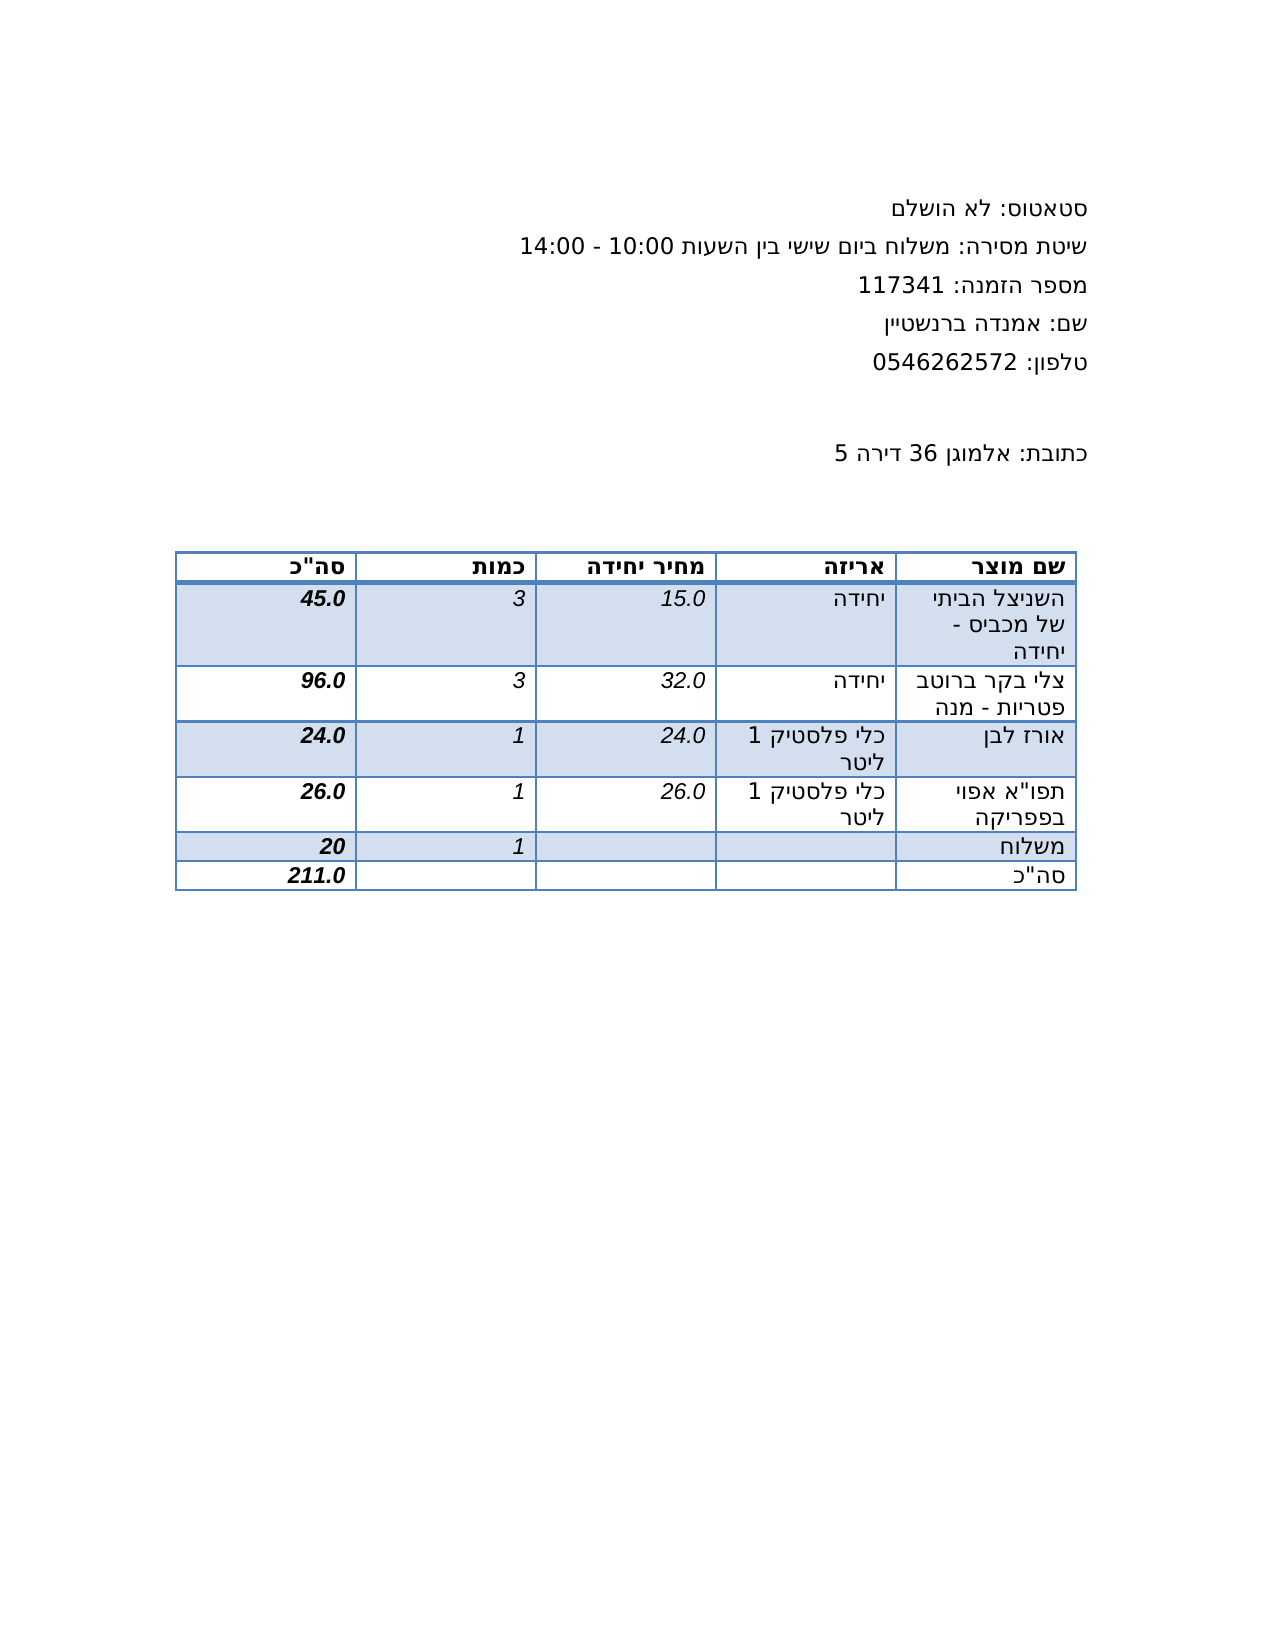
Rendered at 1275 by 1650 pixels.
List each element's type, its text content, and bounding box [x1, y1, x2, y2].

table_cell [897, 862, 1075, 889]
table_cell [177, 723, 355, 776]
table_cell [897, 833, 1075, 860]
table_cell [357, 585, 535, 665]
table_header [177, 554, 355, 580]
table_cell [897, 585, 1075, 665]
text כתובת: אלמוגן 36 דירה 5 [187, 441, 1087, 467]
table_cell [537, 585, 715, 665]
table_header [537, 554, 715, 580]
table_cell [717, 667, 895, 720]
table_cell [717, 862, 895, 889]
text סטאטוס: לא הושלם שיטת מסירה: משלוח ביום שישי בין השעות 10:00 - 14:00 מספר הזמנה: 117341 שם: אמנדה ברנשטיין טלפון: 0546262572 [187, 150, 1087, 415]
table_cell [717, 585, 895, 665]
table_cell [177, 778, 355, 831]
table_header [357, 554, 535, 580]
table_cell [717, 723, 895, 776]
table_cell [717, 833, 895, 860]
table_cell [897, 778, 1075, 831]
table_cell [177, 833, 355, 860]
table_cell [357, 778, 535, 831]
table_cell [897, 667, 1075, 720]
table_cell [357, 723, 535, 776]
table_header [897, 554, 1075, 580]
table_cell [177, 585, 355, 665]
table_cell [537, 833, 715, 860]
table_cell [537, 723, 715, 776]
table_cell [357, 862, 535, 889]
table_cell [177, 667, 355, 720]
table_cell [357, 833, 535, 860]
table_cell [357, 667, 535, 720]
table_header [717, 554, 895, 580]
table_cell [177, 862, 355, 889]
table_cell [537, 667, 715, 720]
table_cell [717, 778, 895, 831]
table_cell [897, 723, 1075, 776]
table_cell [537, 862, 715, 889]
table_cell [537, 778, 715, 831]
